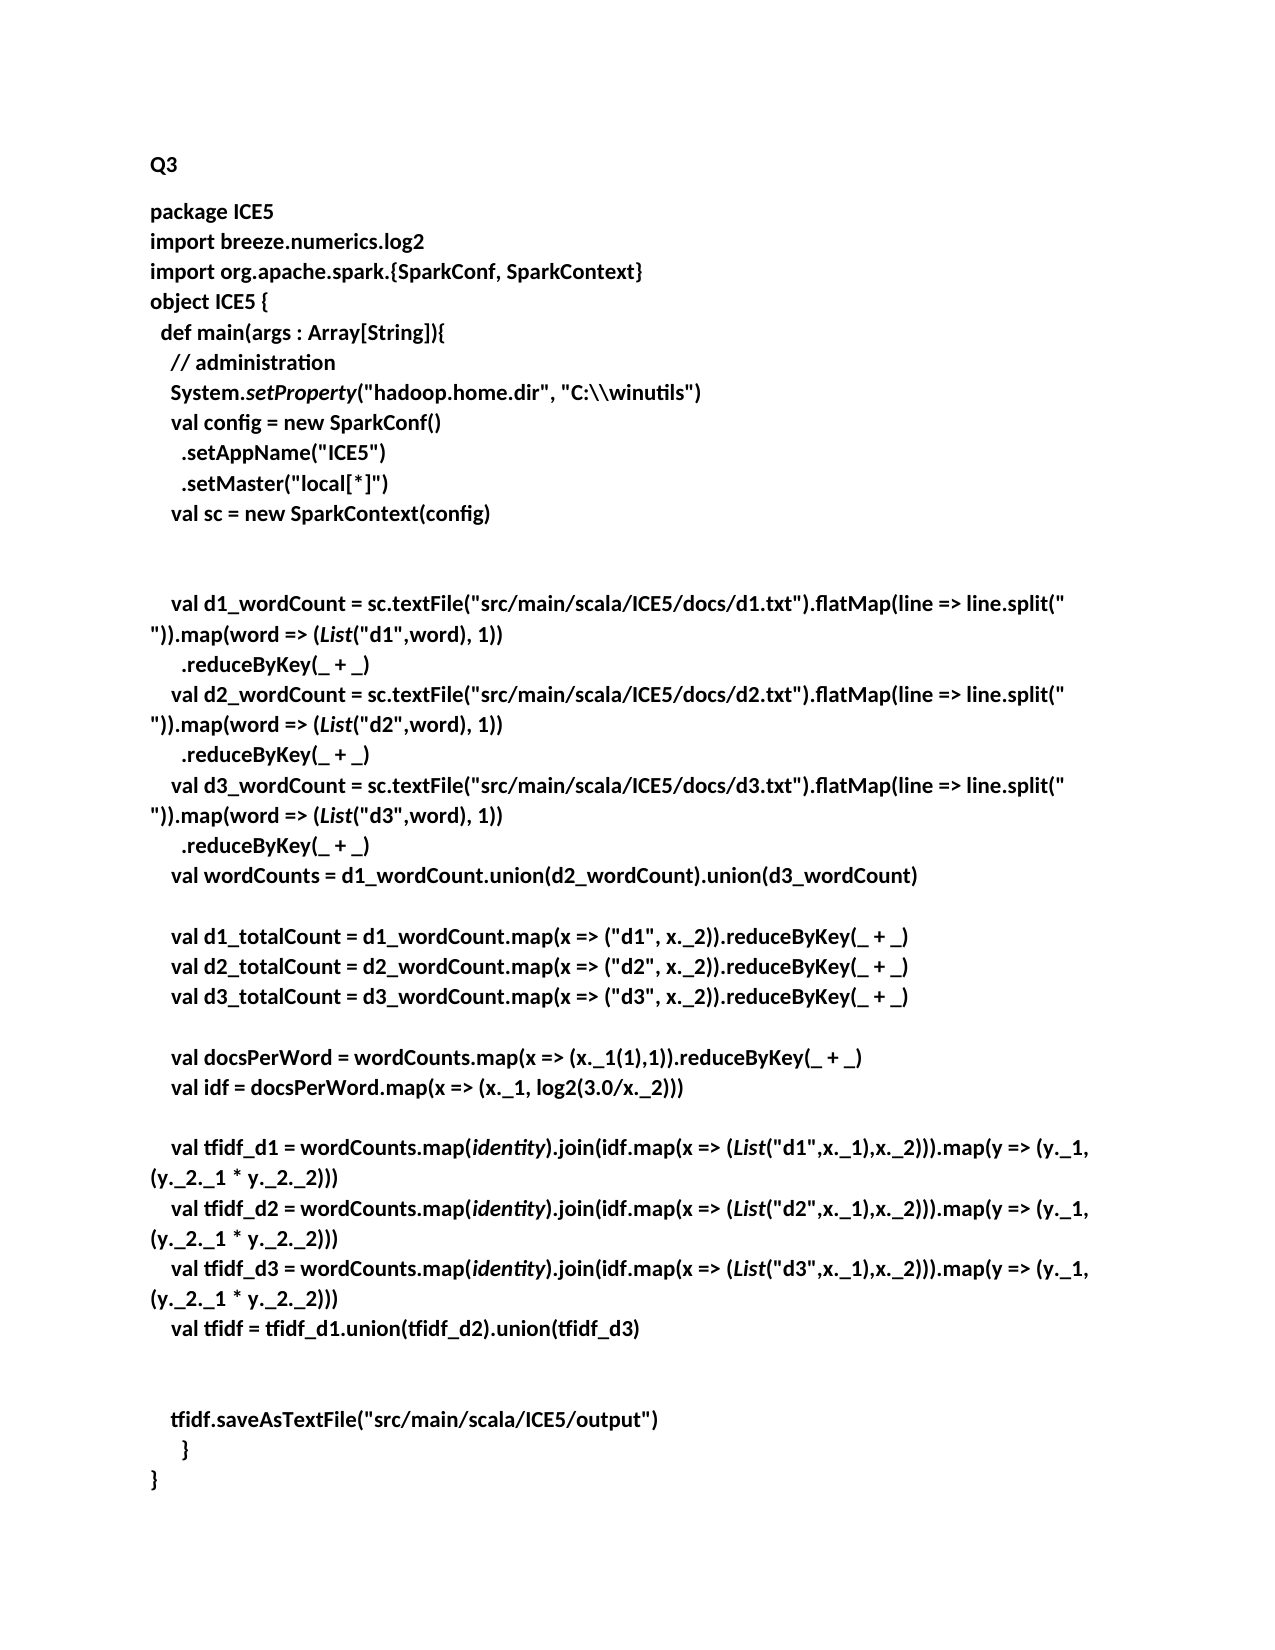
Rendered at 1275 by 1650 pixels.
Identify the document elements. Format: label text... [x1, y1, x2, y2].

text Q3 [150, 150, 1125, 178]
text package ICE5 import breeze.numerics.log2 import org.apache.spark.{SparkConf, SparkContext} object ICE5 { def main(args : Array[String]){ // administration System.setProperty("hadoop.home.dir", "C:\\winutils") val config = new SparkConf() .setAppName("ICE5") .setMaster("local[*]") val sc = new SparkContext(config) val d1_wordCount = sc.textFile("src/main/scala/ICE5/docs/d1.txt").flatMap(line => line.split(" ")).map(word => (List("d1",word), 1)) .reduceByKey(_ + _) val d2_wordCount = sc.textFile("src/main/scala/ICE5/docs/d2.txt").flatMap(line => line.split(" ")).map(word => (List("d2",word), 1)) .reduceByKey(_ + _) val d3_wordCount = sc.textFile("src/main/scala/ICE5/docs/d3.txt").flatMap(line => line.split(" ")).map(word => (List("d3",word), 1)) .reduceByKey(_ + _) val wordCounts = d1_wordCount.union(d2_wordCount).union(d3_wordCount) val d1_totalCount = d1_wordCount.map(x => ("d1", x._2)).reduceByKey(_ + _) val d2_totalCount = d2_wordCount.map(x => ("d2", x._2)).reduceByKey(_ + _) val d3_totalCount = d3_wordCount.map(x => ("d3", x._2)).reduceByKey(_ + _) val docsPerWord = wordCounts.map(x => (x._1(1),1)).reduceByKey(_ + _) val idf = docsPerWord.map(x => (x._1, log2(3.0/x._2))) val tfidf_d1 = wordCounts.map(identity).join(idf.map(x => (List("d1",x._1),x._2))).map(y => (y._1,(y._2._1 * y._2._2))) val tfidf_d2 = wordCounts.map(identity).join(idf.map(x => (List("d2",x._1),x._2))).map(y => (y._1,(y._2._1 * y._2._2))) val tfidf_d3 = wordCounts.map(identity).join(idf.map(x => (List("d3",x._1),x._2))).map(y => (y._1,(y._2._1 * y._2._2))) val tfidf = tfidf_d1.union(tfidf_d2).union(tfidf_d3) tfidf.saveAsTextFile("src/main/scala/ICE5/output") } } [150, 197, 1125, 1494]
